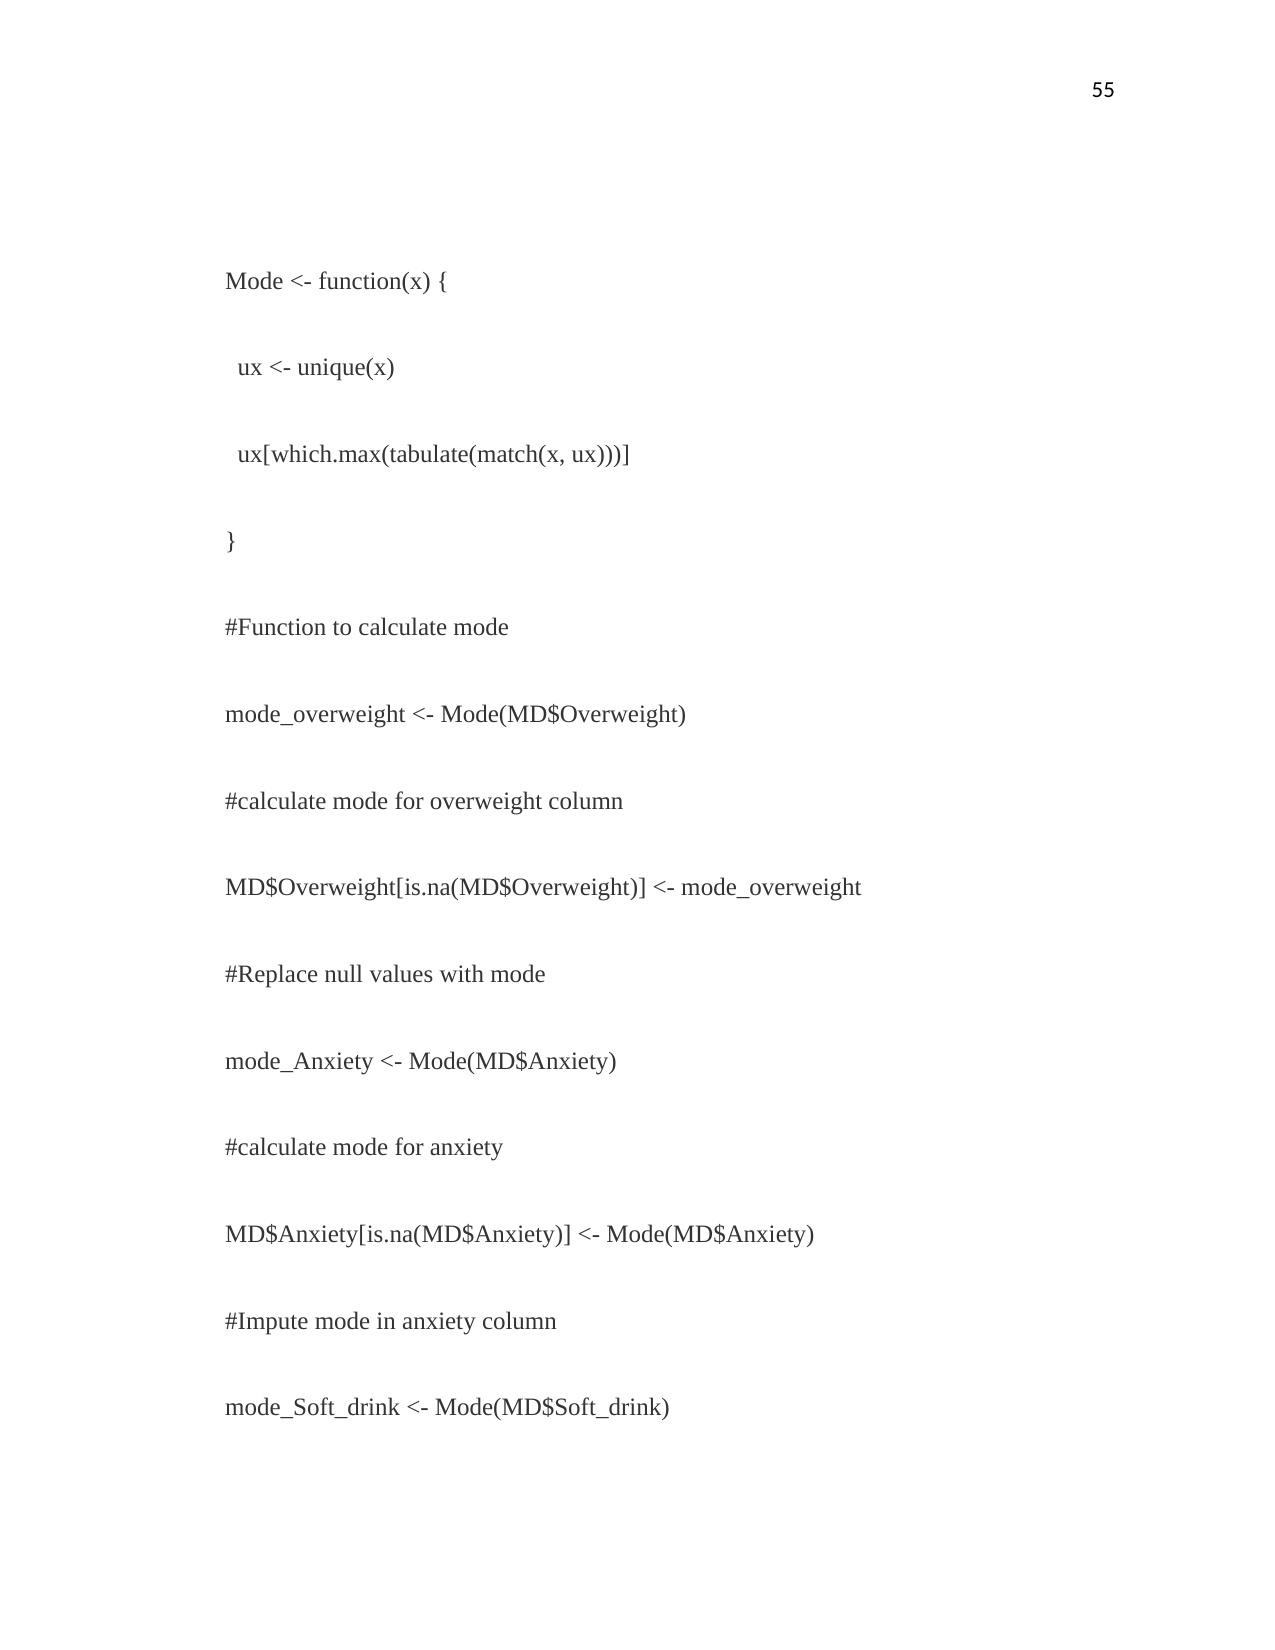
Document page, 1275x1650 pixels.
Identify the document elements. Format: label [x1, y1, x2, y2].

table_header [139, 150, 1157, 1450]
